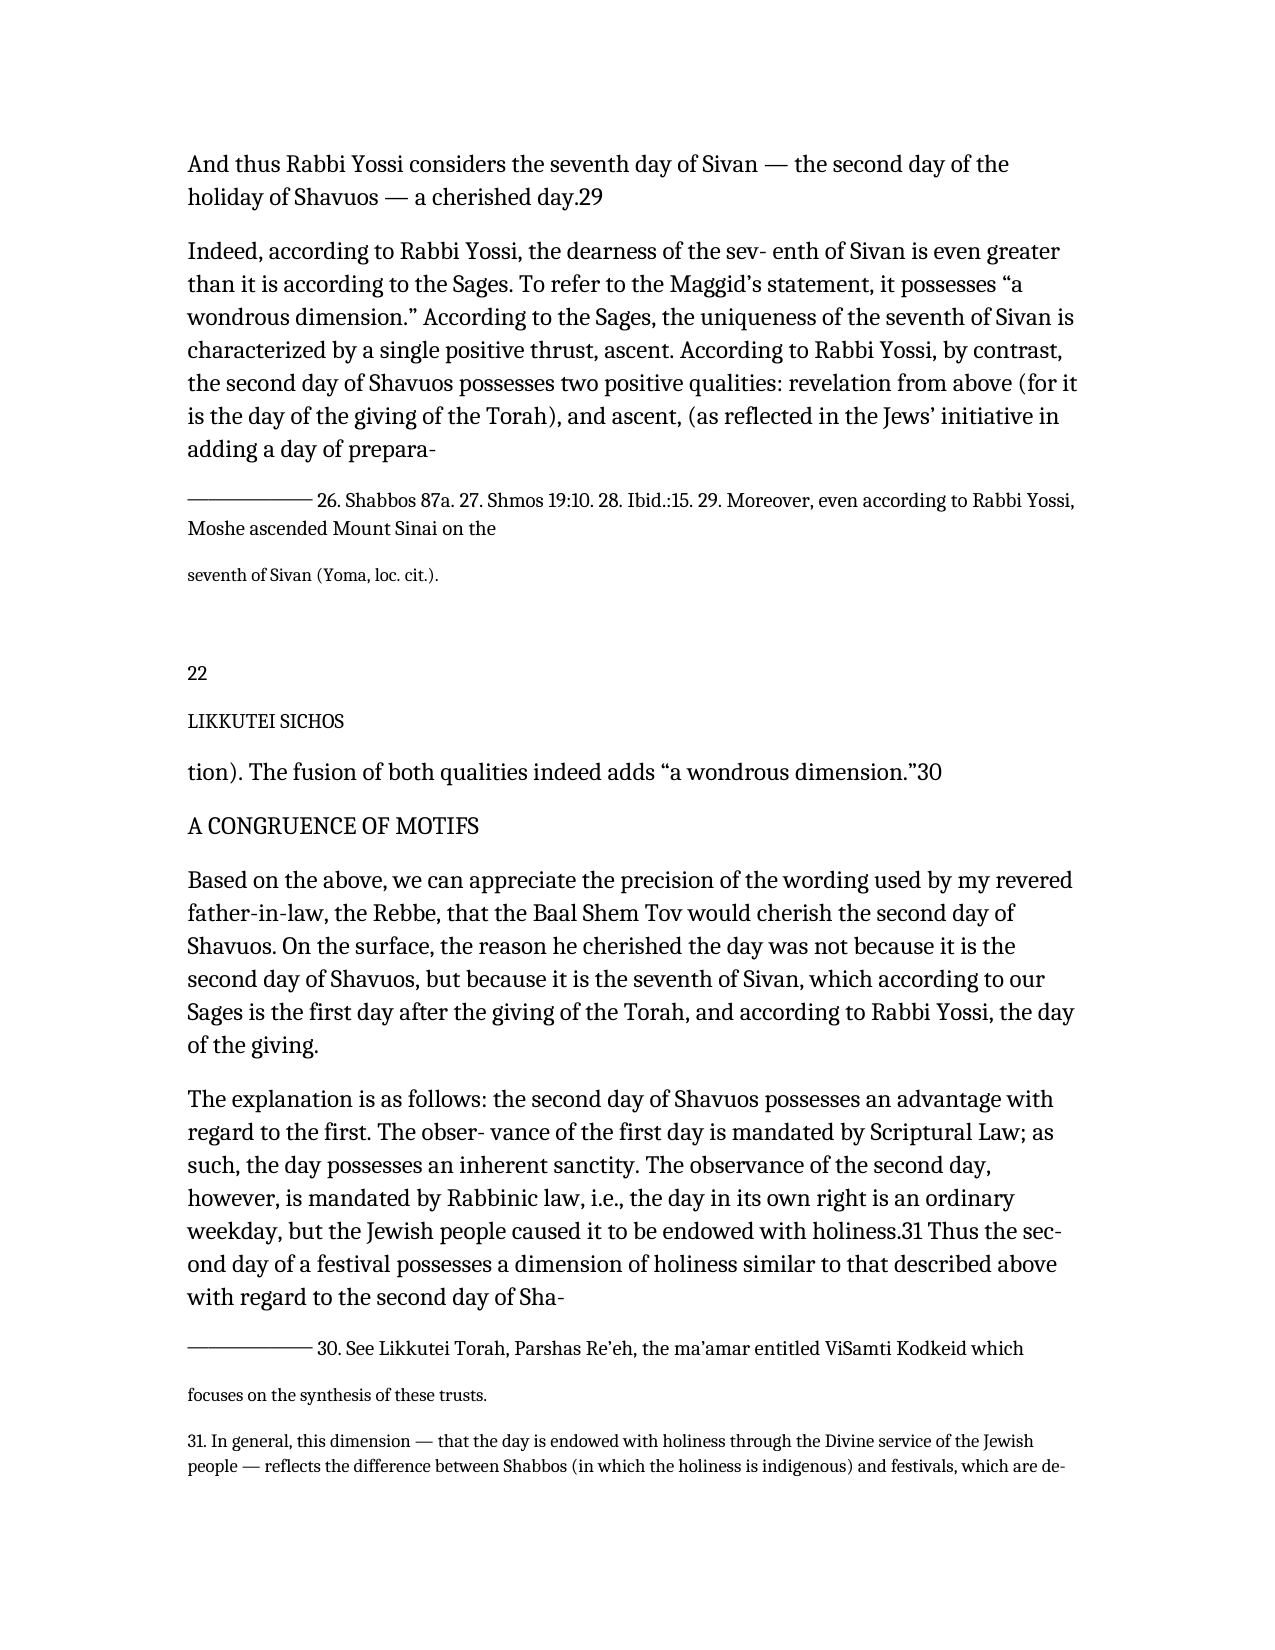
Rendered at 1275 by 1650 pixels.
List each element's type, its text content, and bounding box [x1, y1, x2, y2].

text 22 [187, 661, 1087, 685]
text A CONGRUENCE OF MOTIFS [187, 812, 1087, 841]
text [187, 1431, 1087, 1477]
text Based on the above, we can appreciate the precision of the wording used by my revered father-in-law, the Rebbe, that the Baal Shem Tov would cherish the second day of Shavuos. On the surface, the reason he cherished the day was not because it is the second day of Shavuos, but because it is the seventh of Sivan, which according to our Sages is the first day after the giving of the Torah, and according to Rabbi Yossi, the day of the giving. [187, 866, 1087, 1059]
text Indeed, according to Rabbi Yossi, the dearness of the sev- enth of Sivan is even greater than it is according to the Sages. To refer to the Maggid’s statement, it possesses “a wondrous dimension.” According to the Sages, the uniqueness of the seventh of Sivan is characterized by a single positive thrust, ascent. According to Rabbi Yossi, by contrast, the second day of Shavuos possesses two positive qualities: revelation from above (for it is the day of the giving of the Torah), and ascent, (as reflected in the Jews’ initiative in adding a day of prepara- [187, 237, 1087, 464]
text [187, 150, 1087, 212]
text ⎯⎯⎯⎯⎯⎯ 30. See Likkutei Torah, Parshas Re’eh, the ma’amar entitled ViSamti Kodkeid which [187, 1337, 1087, 1361]
text tion). The fusion of both qualities indeed adds “a wondrous dimension.”30 [187, 758, 1087, 787]
text LIKKUTEI SICHOS [187, 710, 1087, 734]
text ⎯⎯⎯⎯⎯⎯ 26. Shabbos 87a. 27. Shmos 19:10. 28. Ibid.:15. 29. Moreover, even according to Rabbi Yossi, Moshe ascended Mount Sinai on the [187, 489, 1087, 540]
text seventh of Sivan (Yoma, loc. cit.). [187, 565, 1087, 586]
text The explanation is as follows: the second day of Shavuos possesses an advantage with regard to the first. The obser- vance of the first day is mandated by Scriptural Law; as such, the day possesses an inherent sanctity. The observance of the second day, however, is mandated by Rabbinic law, i.e., the day in its own right is an ordinary weekday, but the Jewish people caused it to be endowed with holiness.31 Thus the sec- ond day of a festival possesses a dimension of holiness similar to that described above with regard to the second day of Sha- [187, 1085, 1087, 1312]
text focuses on the synthesis of these trusts. [187, 1385, 1087, 1407]
